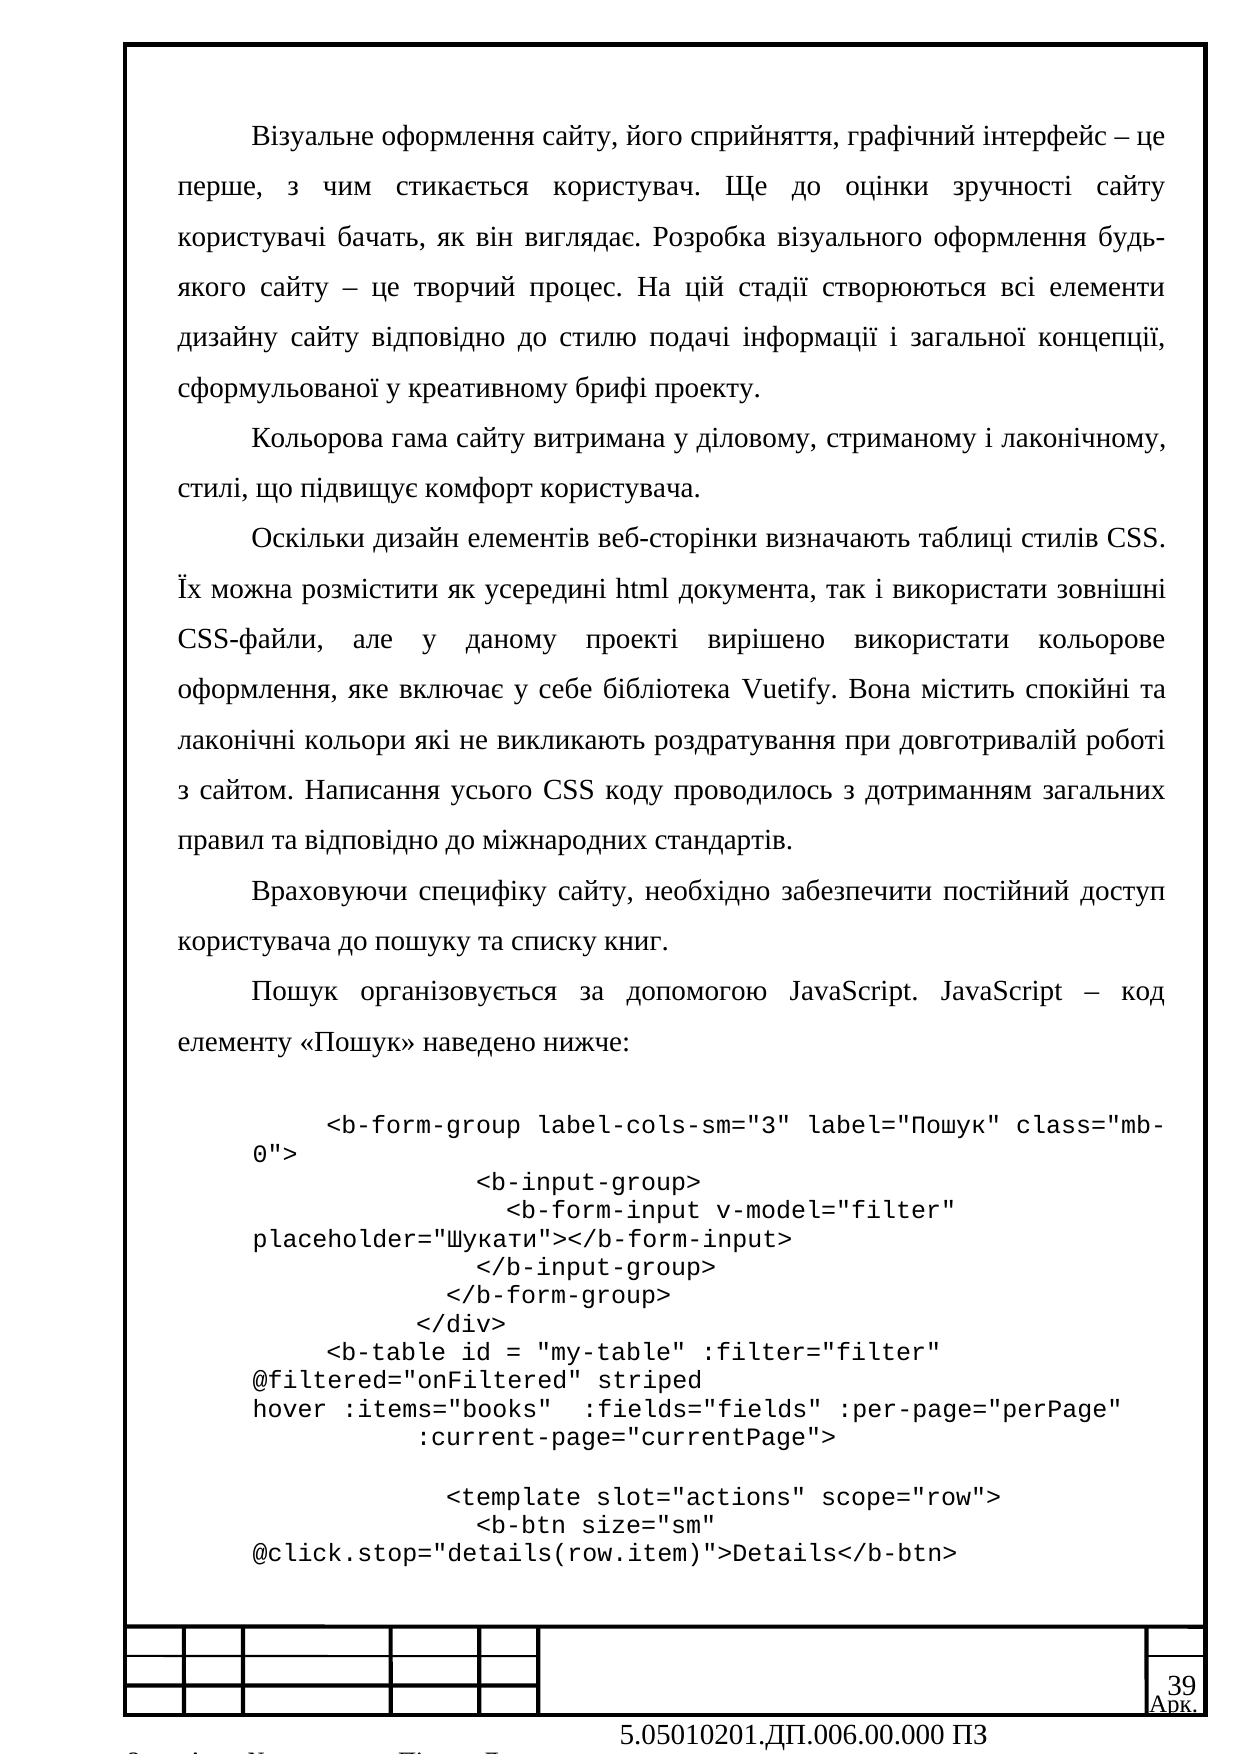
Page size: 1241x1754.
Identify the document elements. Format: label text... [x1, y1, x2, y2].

text Візуальне оформлення сайту, його сприйняття, графічний інтерфейс – це перше, з чим стикається користувач. Ще до оцінки зручності сайту користувачі бачать, як він виглядає. Розробка візуального оформлення будь-якого сайту – це творчий процес. На цій стадії створюються всі елементи дизайну сайту відповідно до стилю подачі інформації і загальної концепції, сформульованої у креативному брифі проекту. [177, 118, 1166, 403]
list </b-input-group> [252, 1254, 1166, 1283]
text Враховуючи специфіку сайту, необхідно забезпечити постійний доступ користувача до пошуку та списку книг. [177, 873, 1166, 957]
list </b-form-group> [252, 1283, 1166, 1311]
list <b-btn size="sm" @click.stop="details(row.item)">Details</b-btn> [252, 1512, 1166, 1569]
list <template slot="actions" scope="row"> [252, 1484, 1166, 1512]
list <b-form-input v-model="filter" placeholder="Шукати"></b-form-input> [252, 1198, 1166, 1254]
text Пошук організовується за допомогою JavaScript. JavaScript – код елементу «Пошук» наведено нижче: [177, 973, 1166, 1057]
list <b-input-group> [252, 1169, 1166, 1198]
text Кольорова гама сайту витримана у діловому, стриманому і лаконічному, стилі, що підвищує комфорт користувача. [177, 420, 1166, 504]
list <b-form-group label-cols-sm="3" label="Пошук" class="mb-0"> [252, 1113, 1166, 1169]
list :current-page="currentPage"> [252, 1424, 1166, 1453]
text Оскільки дизайн елементів веб-сторінки визначають таблиці стилів CSS. Їх можна розмістити як усередині html документа, так і використати зовнішні CSS-файли, але у даному проекті вирішено використати кольорове оформлення, яке включає у себе бібліотека Vuetify. Вона містить спокійні та лаконічні кольори які не викликають роздратування при довготривалій роботі з сайтом. Написання усього CSS коду проводилось з дотриманням загальних правил та відповідно до міжнародних стандартів. [177, 521, 1166, 856]
list <b-table id = "my-table" :filter="filter" @filtered="onFiltered" striped hover :items="books" :fields="fields" :per-page="perPage" [252, 1339, 1166, 1424]
list </div> [252, 1311, 1166, 1339]
